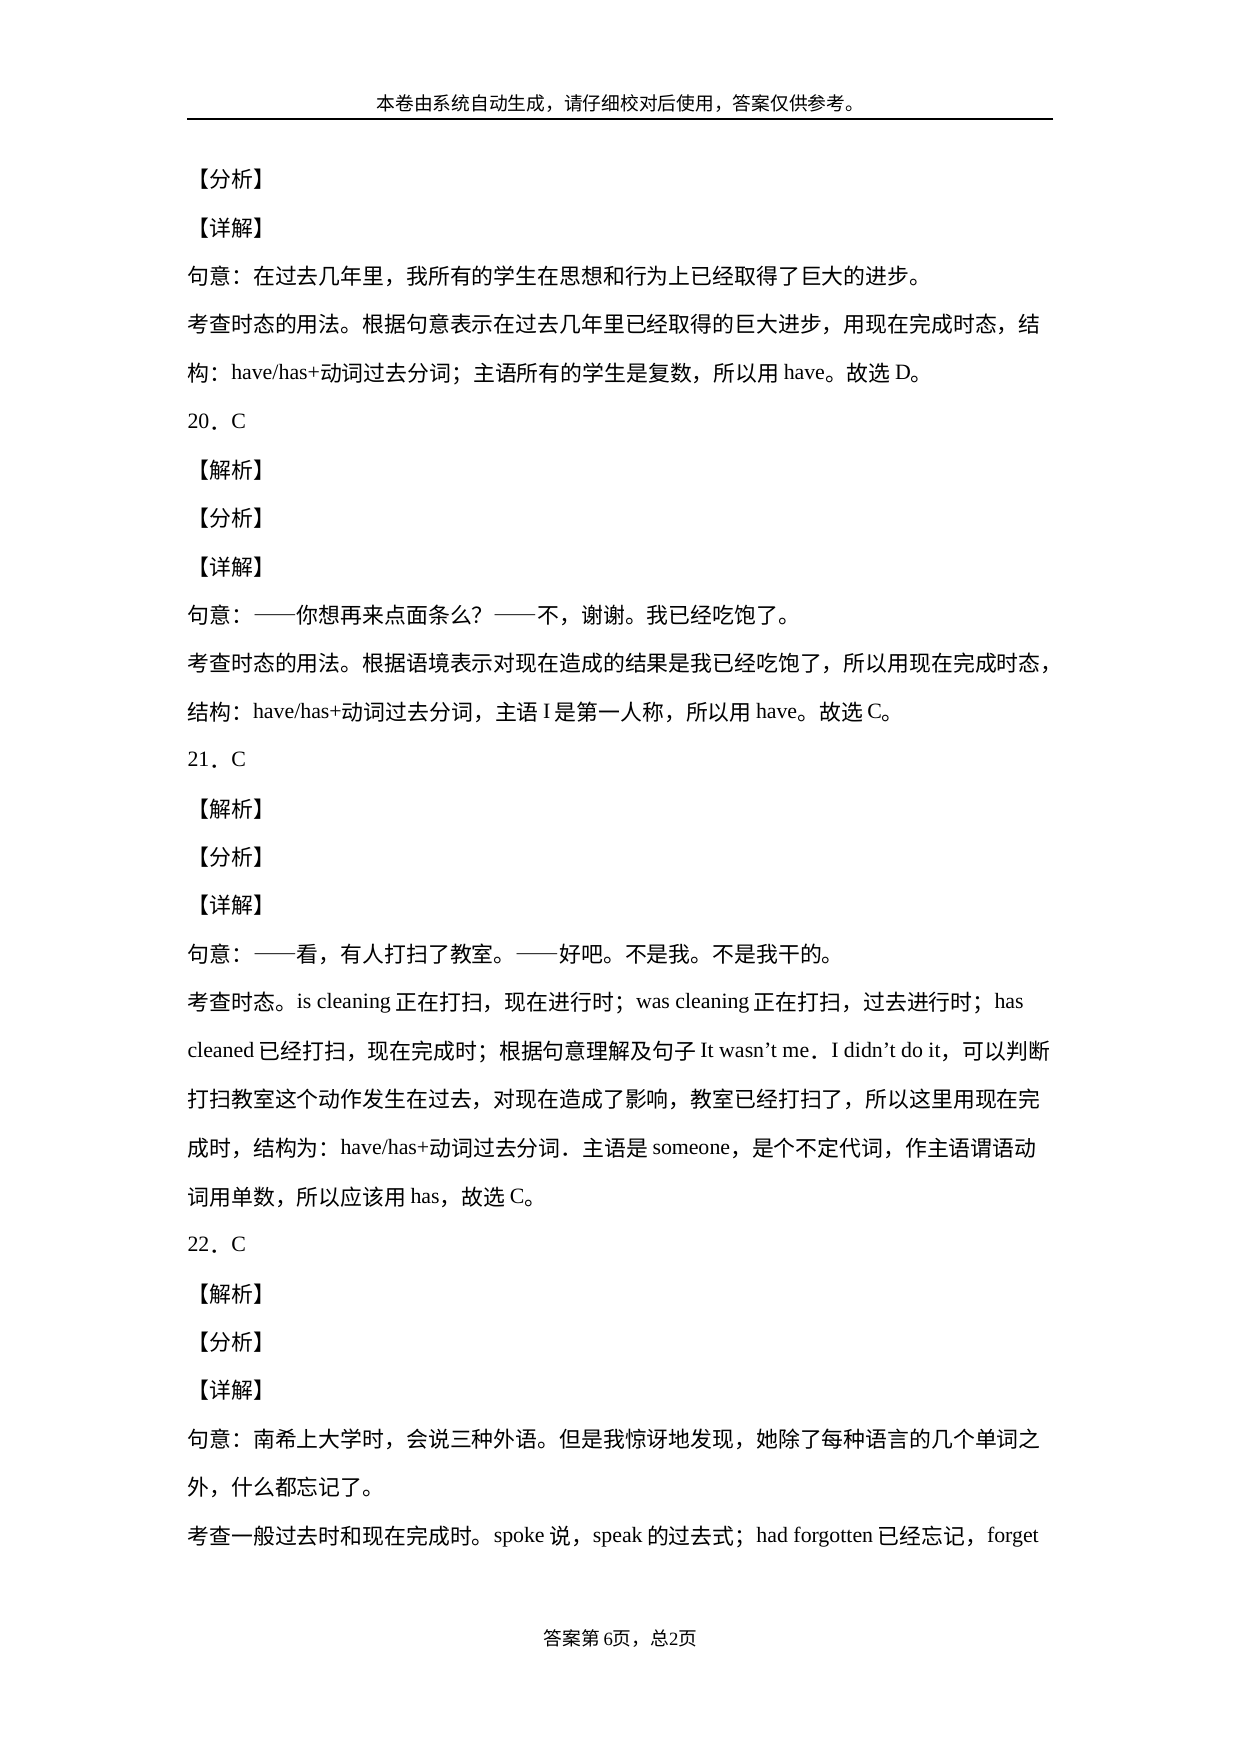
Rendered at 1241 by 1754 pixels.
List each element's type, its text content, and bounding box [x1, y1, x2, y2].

text 【详解】 [187, 1373, 1053, 1405]
text 22．C [187, 1228, 1053, 1260]
text 考查时态。is cleaning正在打扫，现在进行时；was cleaning正在打扫，过去进行时；has cleaned已经打扫，现在完成时；根据句意理解及句子It wasn’t me．I didn’t do it，可以判断打扫教室这个动作发生在过去，对现在造成了影响，教室已经打扫了，所以这里用现在完成时，结构为：have/has+动词过去分词．主语是someone，是个不定代词，作主语谓语动词用单数，所以应该用has，故选C。 [187, 984, 1053, 1212]
text 【详解】 [187, 549, 1053, 582]
text 【分析】 [187, 1324, 1053, 1357]
text 20．C [187, 404, 1053, 437]
text 句意：南希上大学时，会说三种外语。但是我惊讶地发现，她除了每种语言的几个单词之外，什么都忘记了。 [187, 1421, 1053, 1502]
text 【分析】 [187, 501, 1053, 533]
text 考查时态的用法。根据句意表示在过去几年里已经取得的巨大进步，用现在完成时态，结构：have/has+动词过去分词；主语所有的学生是复数，所以用have。故选D。 [187, 307, 1053, 388]
text 【分析】 [187, 162, 1053, 194]
text 句意：——你想再来点面条么？——不，谢谢。我已经吃饱了。 [187, 597, 1053, 630]
text 【解析】 [187, 452, 1053, 485]
text 【详解】 [187, 888, 1053, 920]
text 【解析】 [187, 1276, 1053, 1309]
text 句意：——看，有人打扫了教室。——好吧。不是我。不是我干的。 [187, 936, 1053, 969]
text 【分析】 [187, 839, 1053, 872]
text 【解析】 [187, 791, 1053, 824]
text 【详解】 [187, 210, 1053, 243]
text 句意：在过去几年里，我所有的学生在思想和行为上已经取得了巨大的进步。 [187, 259, 1053, 291]
text 考查时态的用法。根据语境表示对现在造成的结果是我已经吃饱了，所以用现在完成时态，结构：have/has+动词过去分词，主语I是第一人称，所以用have。故选C。 [187, 646, 1053, 727]
text 21．C [187, 743, 1053, 775]
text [187, 1518, 1053, 1551]
